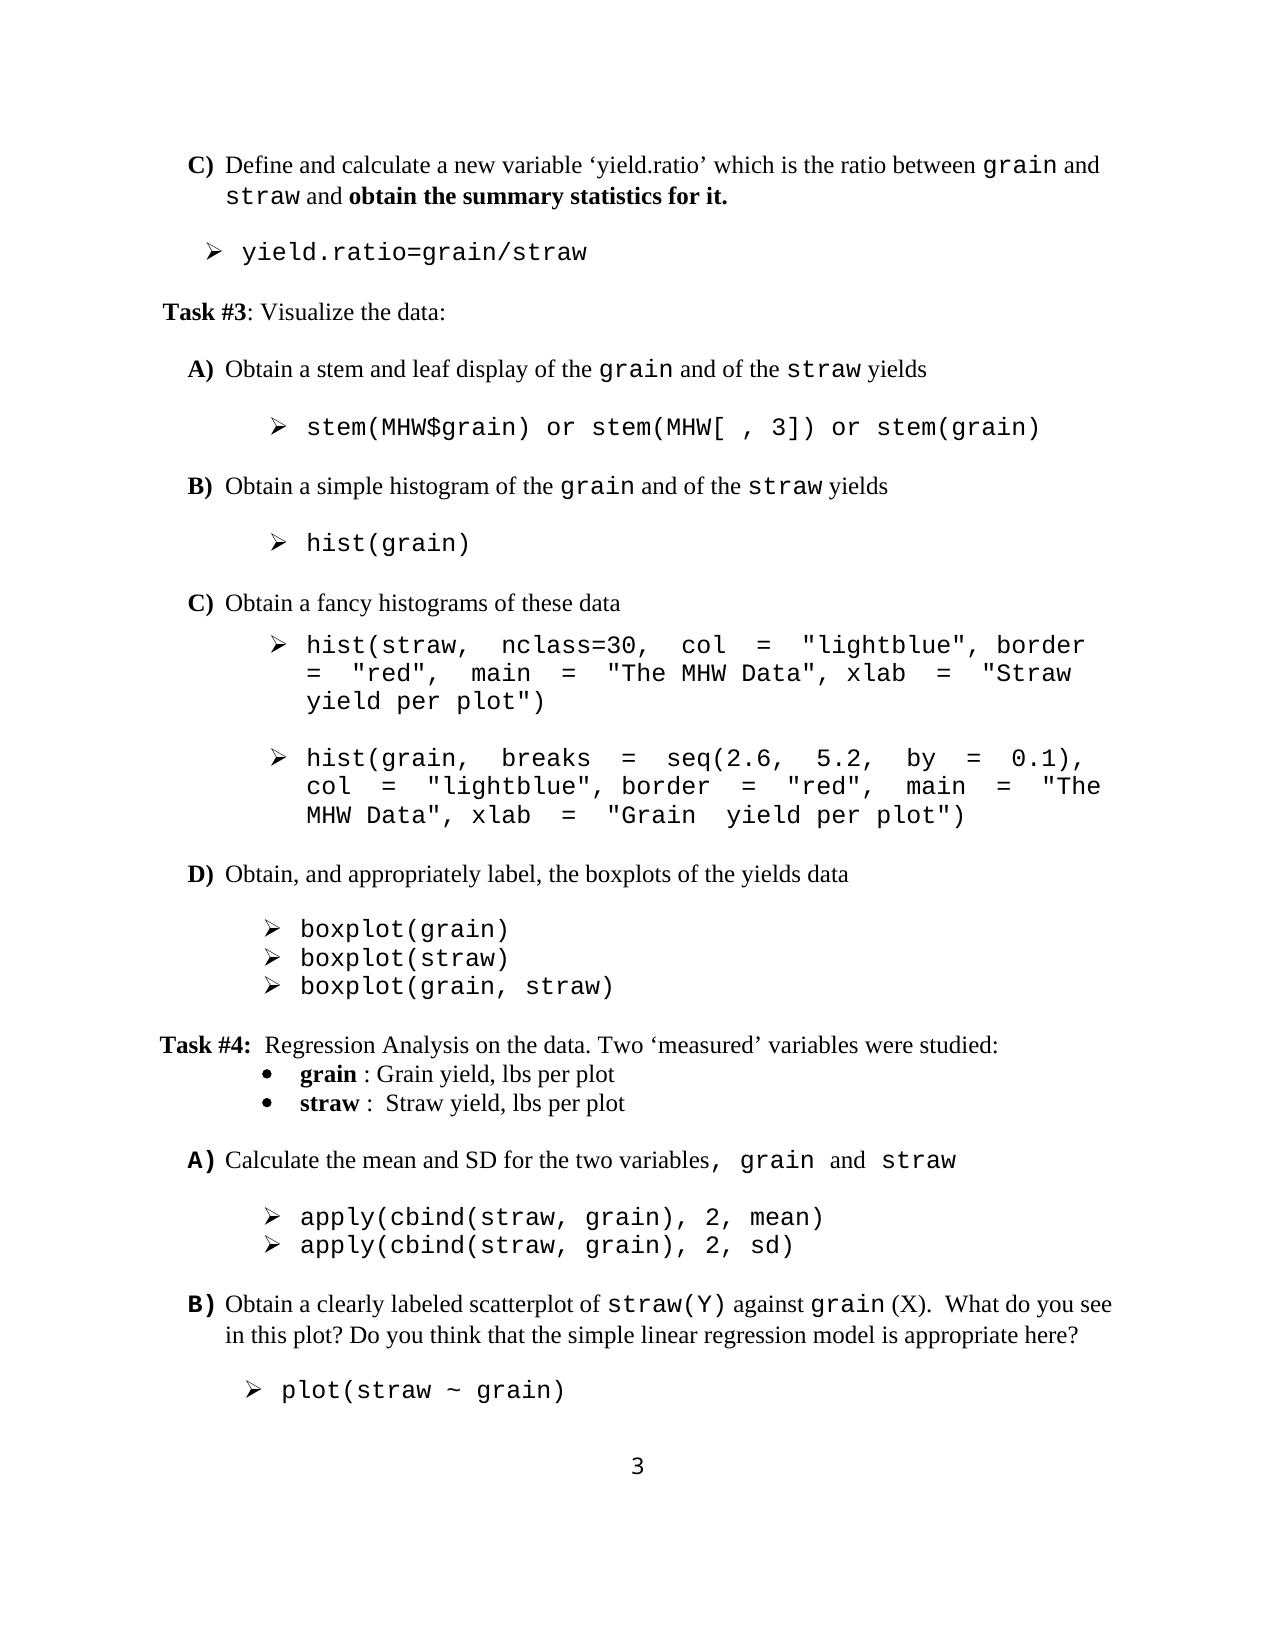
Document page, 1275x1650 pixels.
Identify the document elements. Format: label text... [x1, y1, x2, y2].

subtitle Task #3: Visualize the data: [162, 297, 1125, 326]
subtitle boxplot(grain) [262, 917, 1125, 945]
list straw : Straw yield, lbs per plot [262, 1088, 1125, 1117]
subtitle yield.ratio=grain/straw [204, 240, 1125, 268]
subtitle boxplot(grain, straw) [262, 973, 1125, 1002]
list Calculate the mean and SD for the two variables, grain and straw [187, 1145, 1125, 1176]
list apply(cbind(straw, grain), 2, sd) [262, 1233, 1125, 1261]
subtitle Obtain a simple histogram of the grain and of the straw yields [187, 471, 1125, 502]
list hist(straw, nclass=30, col = "lightblue", border = "red", main = "The MHW Data", xlab = "Straw yield per plot") [269, 632, 1125, 717]
subtitle hist(grain) [269, 531, 1125, 559]
subtitle stem(MHW$grain) or stem(MHW[ , 3]) or stem(grain) [269, 414, 1125, 442]
list grain : Grain yield, lbs per plot [262, 1059, 1125, 1088]
list apply(cbind(straw, grain), 2, mean) [262, 1204, 1125, 1233]
list hist(grain, breaks = seq(2.6, 5.2, by = 0.1), col = "lightblue", border = "red", main = "The MHW Data", xlab = "Grain yield per plot") [269, 746, 1125, 831]
subtitle Define and calculate a new variable ‘yield.ratio’ which is the ratio between grain and straw and obtain the summary statistics for it. [187, 150, 1125, 212]
subtitle Obtain, and appropriately label, the boxplots of the yields data [187, 859, 1125, 888]
list plot(straw ~ grain) [244, 1378, 1125, 1406]
list Obtain a clearly labeled scatterplot of straw(Y) against grain (X). What do you see in this plot? Do you think that the simple linear regression model is appropriate here? [187, 1289, 1125, 1349]
subtitle boxplot(straw) [262, 945, 1125, 973]
subtitle Obtain a stem and leaf display of the grain and of the straw yields [187, 354, 1125, 385]
subtitle Obtain a fancy histograms of these data [187, 588, 1125, 617]
subtitle Task #4: Regression Analysis on the data. Two ‘measured’ variables were studied: [159, 1031, 1125, 1059]
